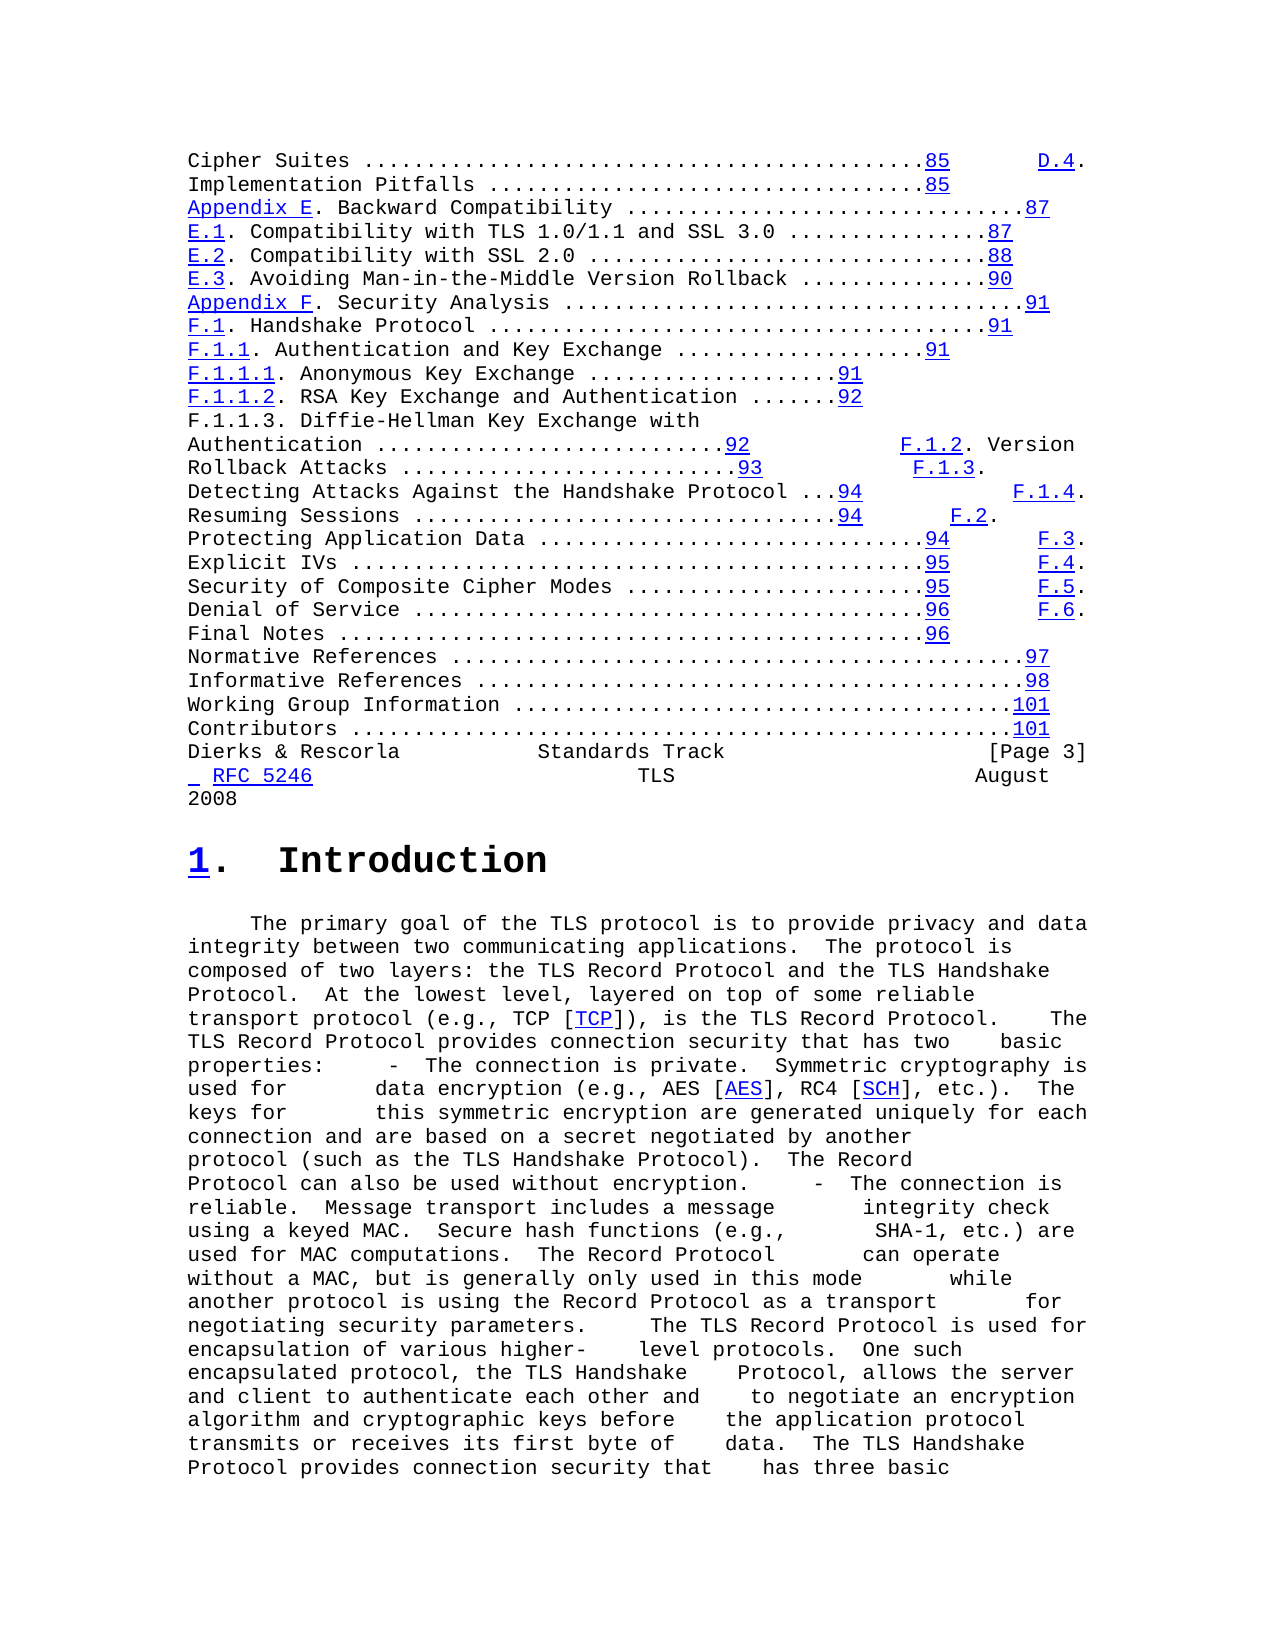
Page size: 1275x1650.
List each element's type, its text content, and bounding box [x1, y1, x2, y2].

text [187, 913, 1087, 1480]
text 1. Introduction [187, 841, 1087, 884]
text RFC 5246 TLS August 2008 [187, 765, 1087, 812]
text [187, 150, 1087, 765]
